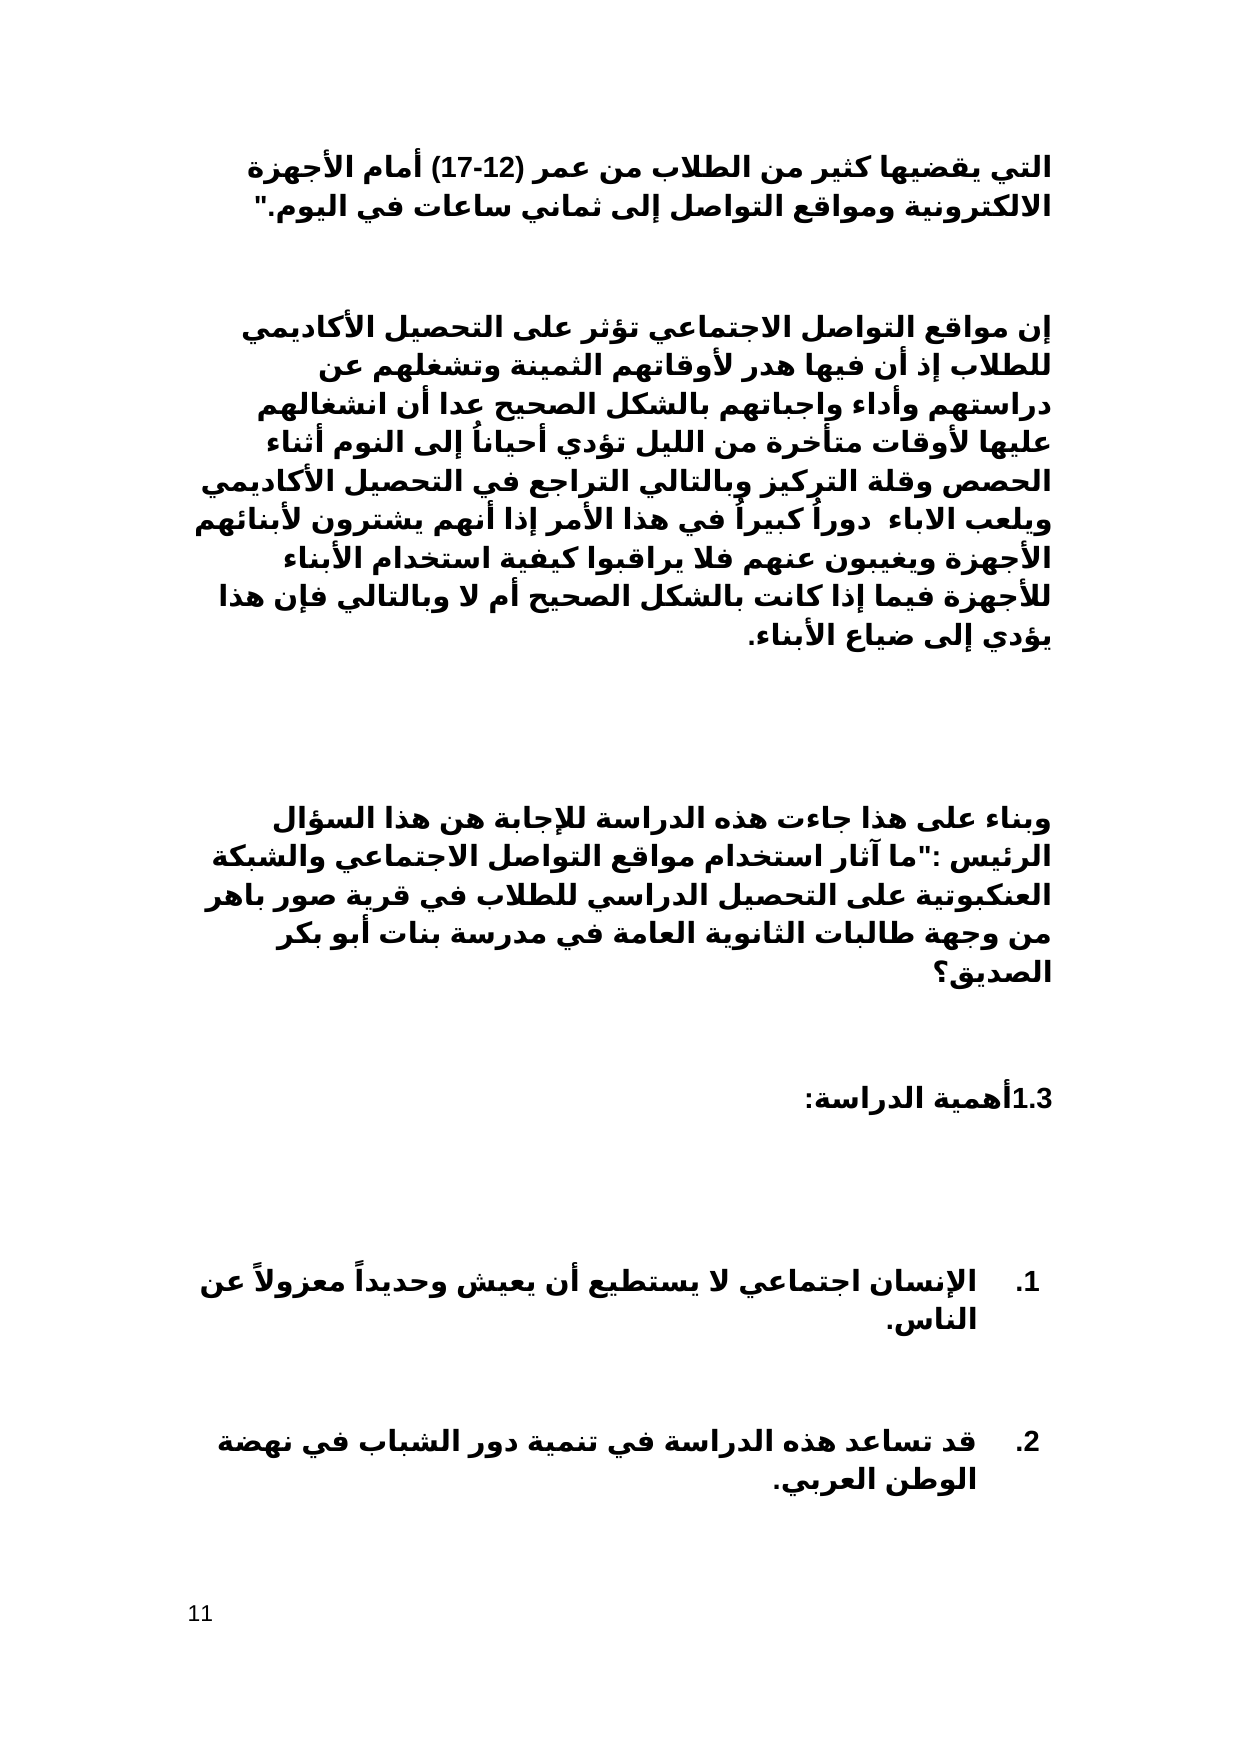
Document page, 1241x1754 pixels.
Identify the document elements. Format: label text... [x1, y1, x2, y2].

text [187, 150, 1053, 222]
list قد تساعد هذه الدراسة في تنمية دور الشباب في نهضة الوطن العربي. [187, 1423, 1015, 1496]
list الإنسان اجتماعي لا يستطيع أن يعيش وحديداً معزولاً عن الناس. [187, 1264, 1015, 1336]
text 1.3أهمية الدراسة: [187, 1081, 1053, 1114]
text وبناء على هذا جاءت هذه الدراسة للإجابة هن هذا السؤال الرئيس :"ما آثار استخدام مواقع التواصل الاجتماعي والشبكة العنكبوتية على التحصيل الدراسي للطلاب في قرية صور باهر من وجهة طالبات الثانوية العامة في مدرسة بنات أبو بكر الصديق؟ [187, 801, 1053, 989]
text إن مواقع التواصل الاجتماعي تؤثر على التحصيل الأكاديمي للطلاب إذ أن فيها هدر لأوقاتهم الثمينة وتشغلهم عن دراستهم وأداء واجباتهم بالشكل الصحيح عدا أن انشغالهم عليها لأوقات متأخرة من الليل تؤدي أحياناُ إلى النوم أثناء الحصص وقلة التركيز وبالتالي التراجع في التحصيل الأكاديمي ويلعب الاباء دوراُ كبيراُ في هذا الأمر إذا أنهم يشترون لأبنائهم الأجهزة ويغيبون عنهم فلا يراقبوا كيفية استخدام الأبناء للأجهزة فيما إذا كانت بالشكل الصحيح أم لا وبالتالي فإن هذا يؤدي إلى ضياع الأبناء. [187, 310, 1053, 652]
